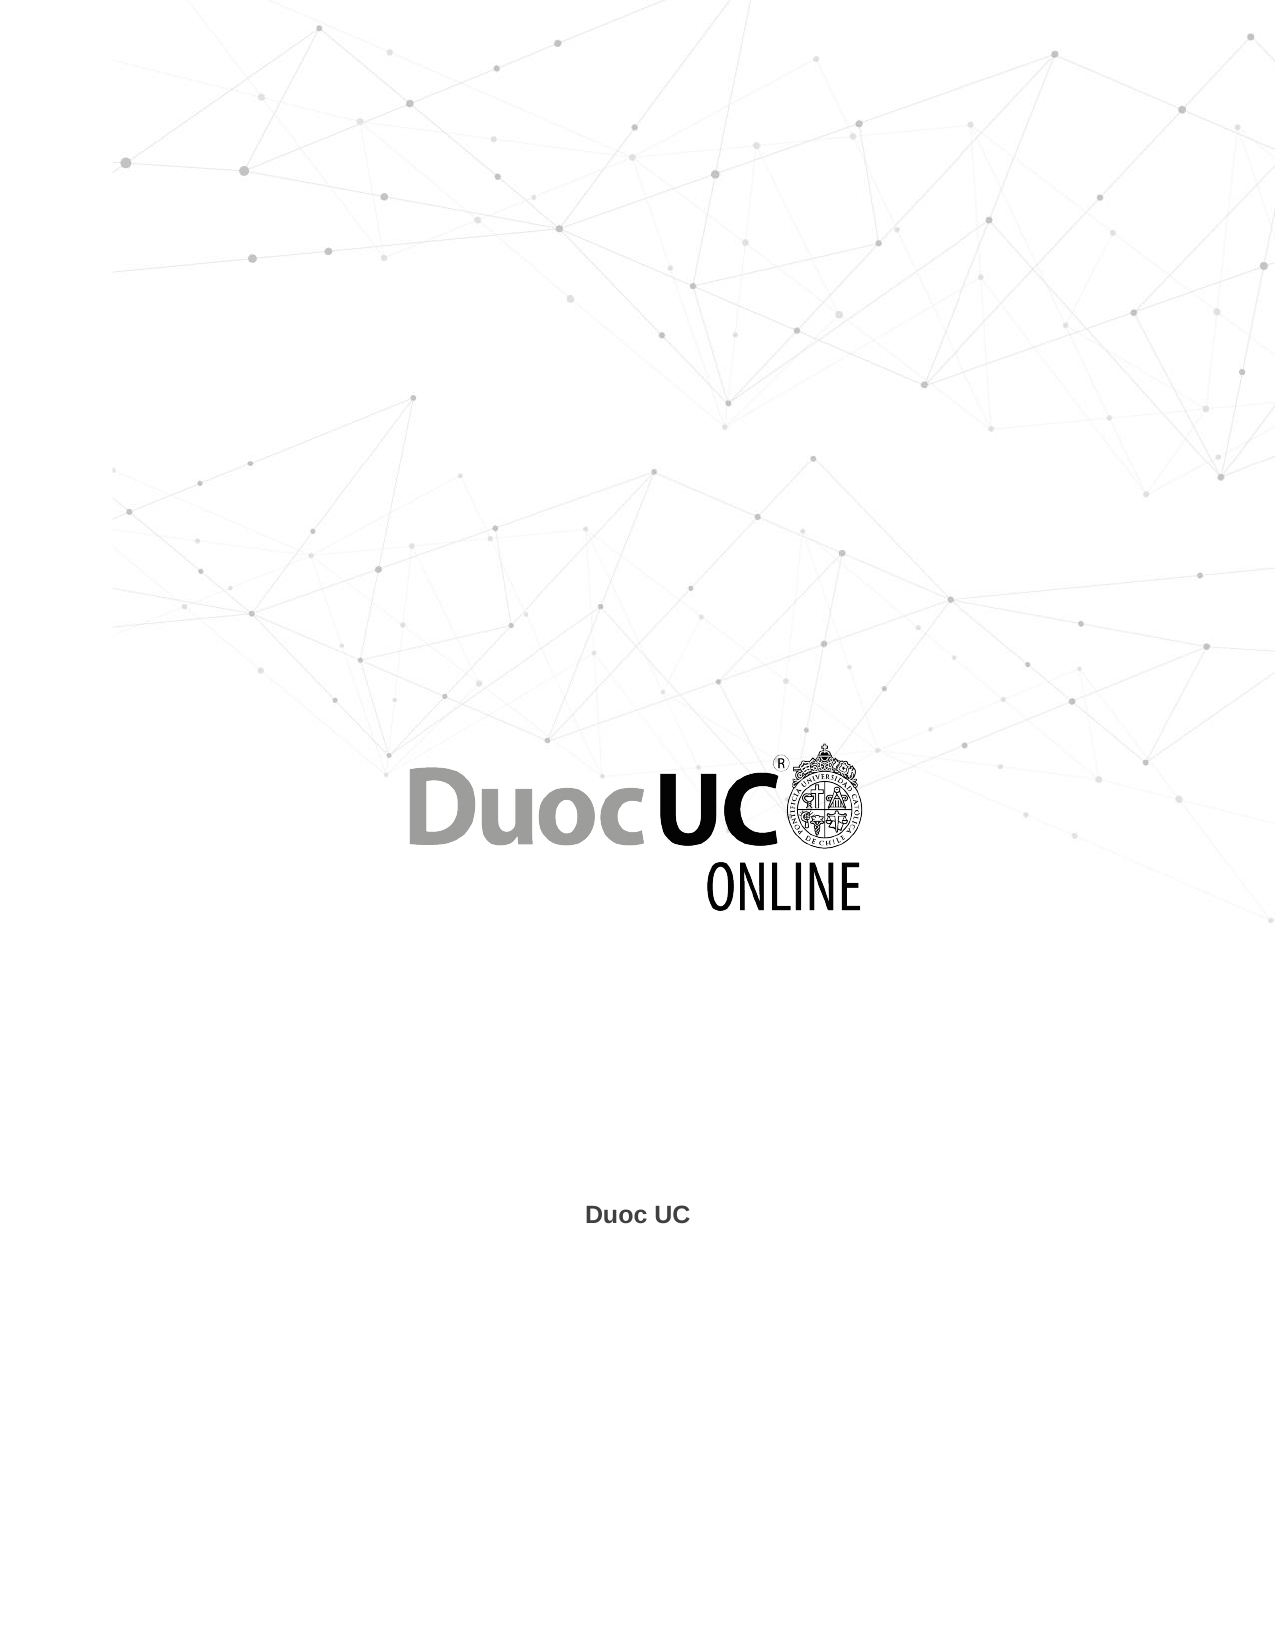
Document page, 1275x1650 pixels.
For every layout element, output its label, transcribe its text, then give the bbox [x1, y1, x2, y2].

text Duoc UC [112, 1199, 1162, 1228]
picture [112, 0, 1275, 928]
